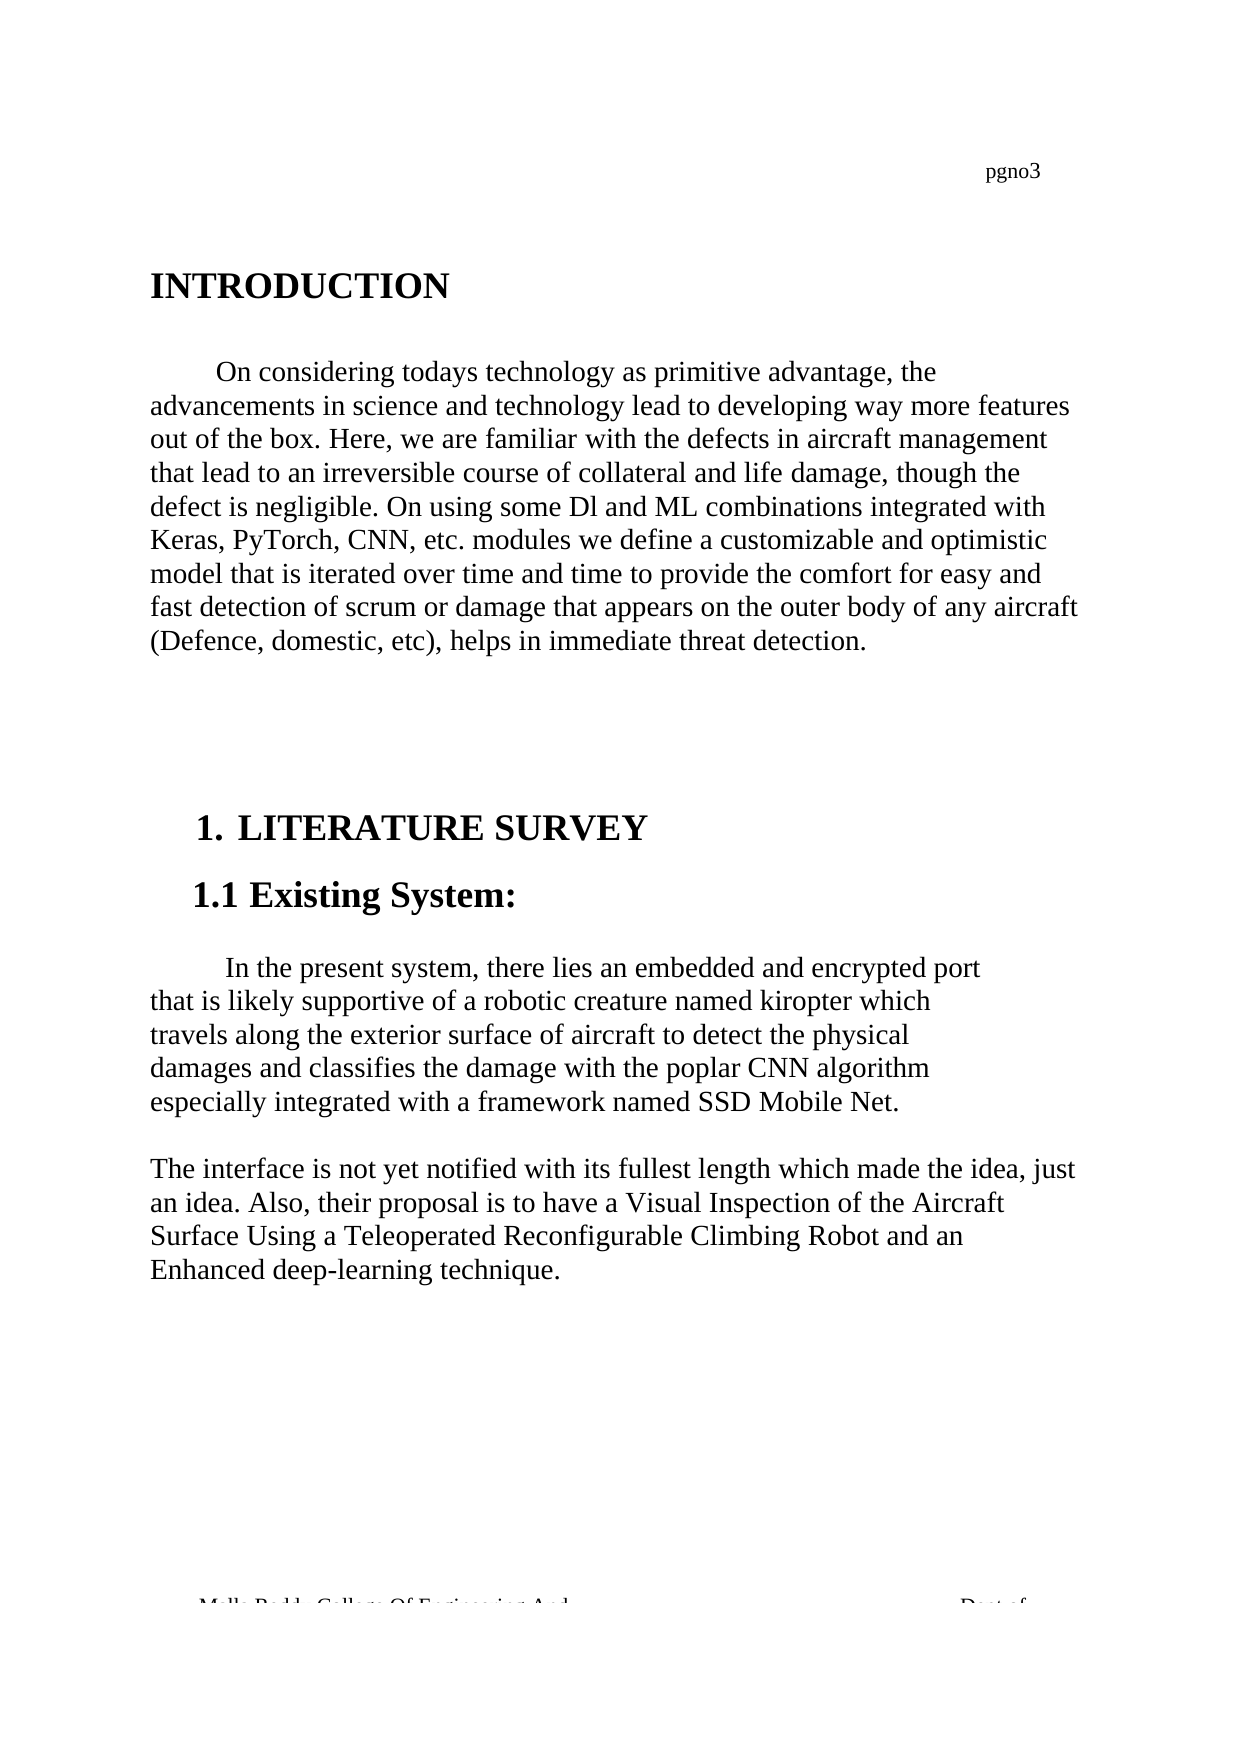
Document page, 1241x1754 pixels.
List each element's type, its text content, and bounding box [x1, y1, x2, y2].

subtitle LITERATURE SURVEY [195, 806, 1165, 849]
text On considering todays technology as primitive advantage, the advancements in science and technology lead to developing way more features out of the box. Here, we are familiar with the defects in aircraft management that lead to an irreversible course of collateral and life damage, though the defect is negligible. On using some Dl and ML combinations integrated with Keras, PyTorch, CNN, etc. modules we define a customizable and optimistic model that is iterated over time and time to provide the comfort for easy and fast detection of scrum or damage that appears on the outer body of any aircraft (Defence, domestic, etc), helps in immediate threat detection. [150, 354, 1089, 656]
subtitle INTRODUCTION [150, 263, 1165, 307]
text The interface is not yet notified with its fullest length which made the idea, just an idea. Also, their proposal is to have a Visual Inspection of the Aircraft Surface Using a Teleoperated Reconfigurable Climbing Robot and an Enhanced deep-learning technique. [150, 1151, 1085, 1285]
subtitle Existing System: [192, 872, 1165, 916]
text In the present system, there lies an embedded and encrypted port that is likely supportive of a robotic creature named kiropter which travels along the exterior surface of aircraft to detect the physical damages and classifies the damage with the poplar CNN algorithm especially integrated with a framework named SSD Mobile Net. [150, 950, 982, 1117]
